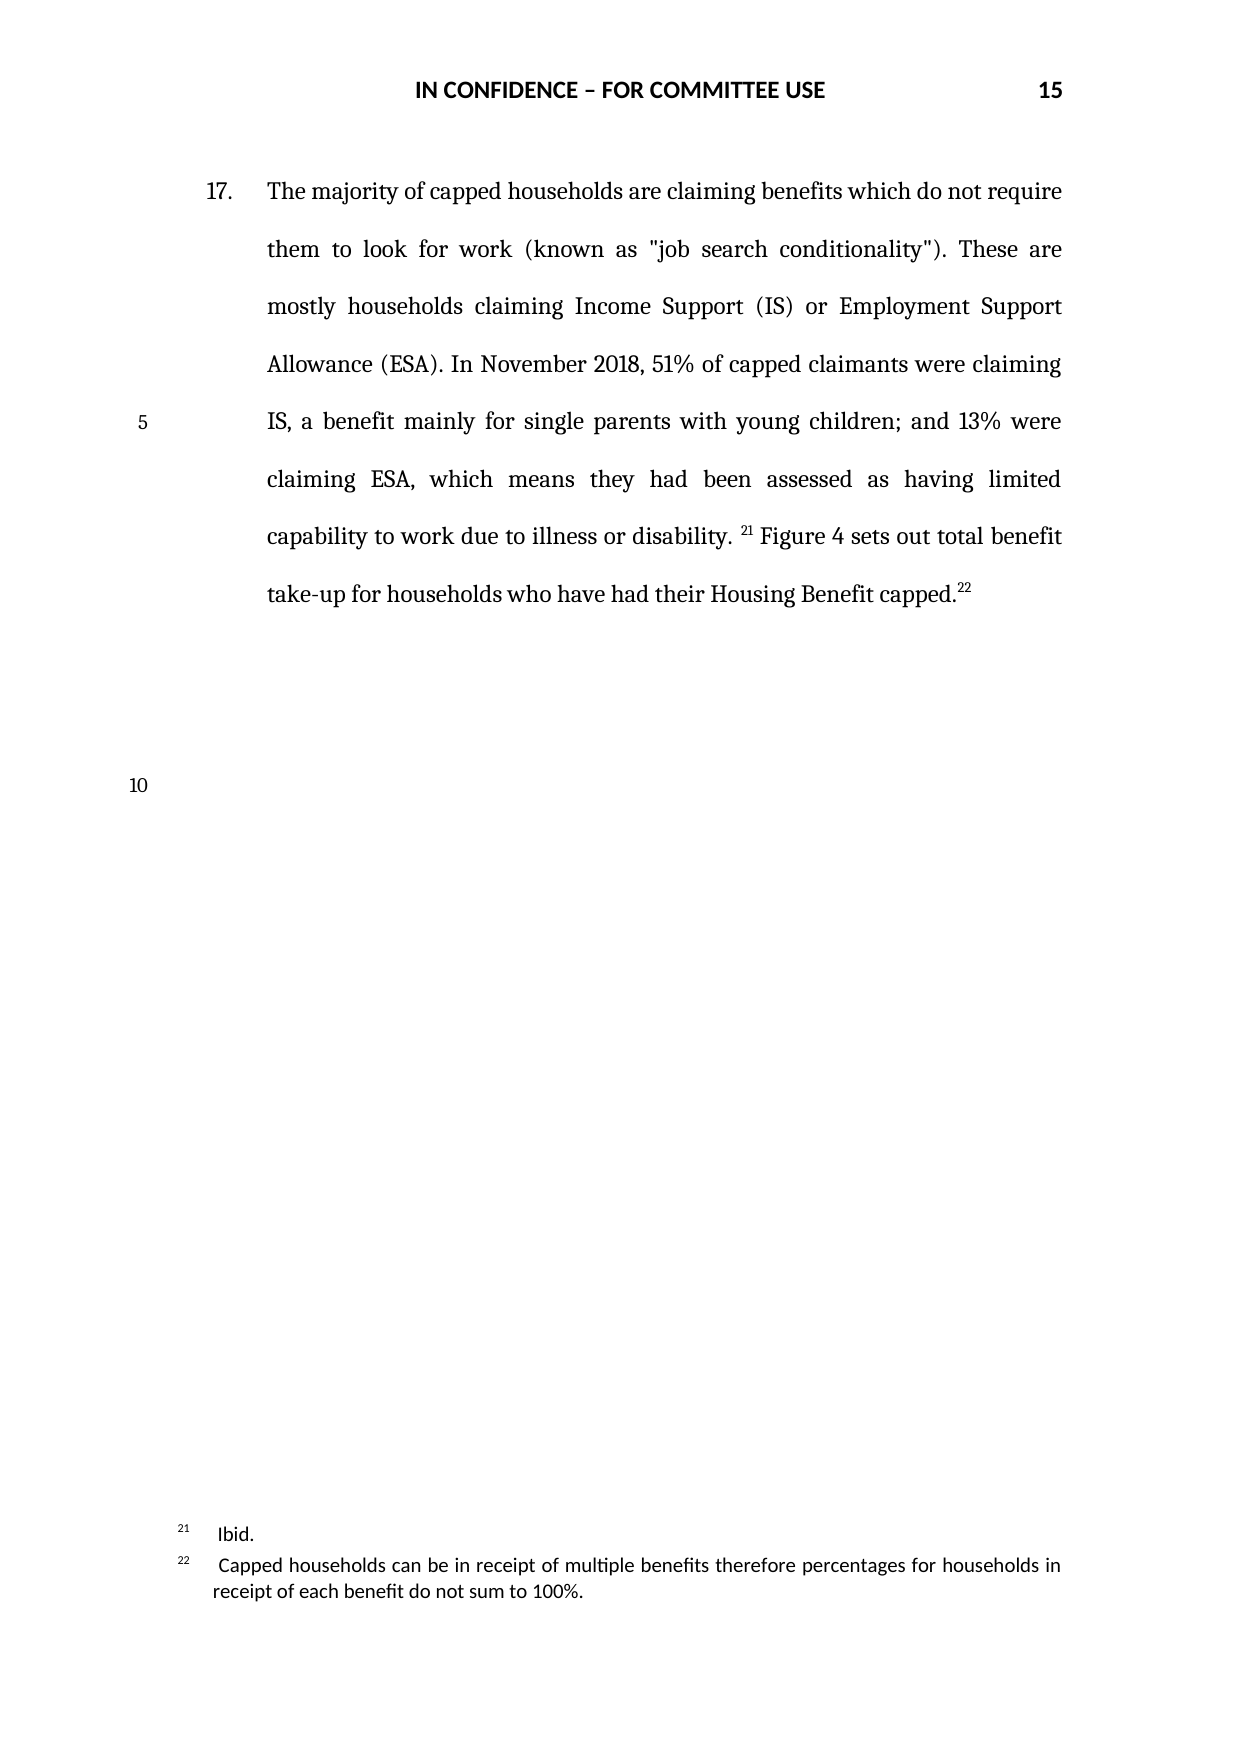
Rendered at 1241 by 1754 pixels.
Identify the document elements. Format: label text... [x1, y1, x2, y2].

text The majority of capped households are claiming benefits which do not require them to look for work (known as "job search conditionality"). These are mostly households claiming Income Support (IS) or Employment Support Allowance (ESA). In November 2018, 51% of capped claimants were claiming IS, a benefit mainly for single parents with young children; and 13% were claiming ESA, which means they had been assessed as having limited capability to work due to illness or disability. Figure 4 sets out total benefit take-up for households who have had their Housing Benefit capped. [207, 177, 1063, 608]
